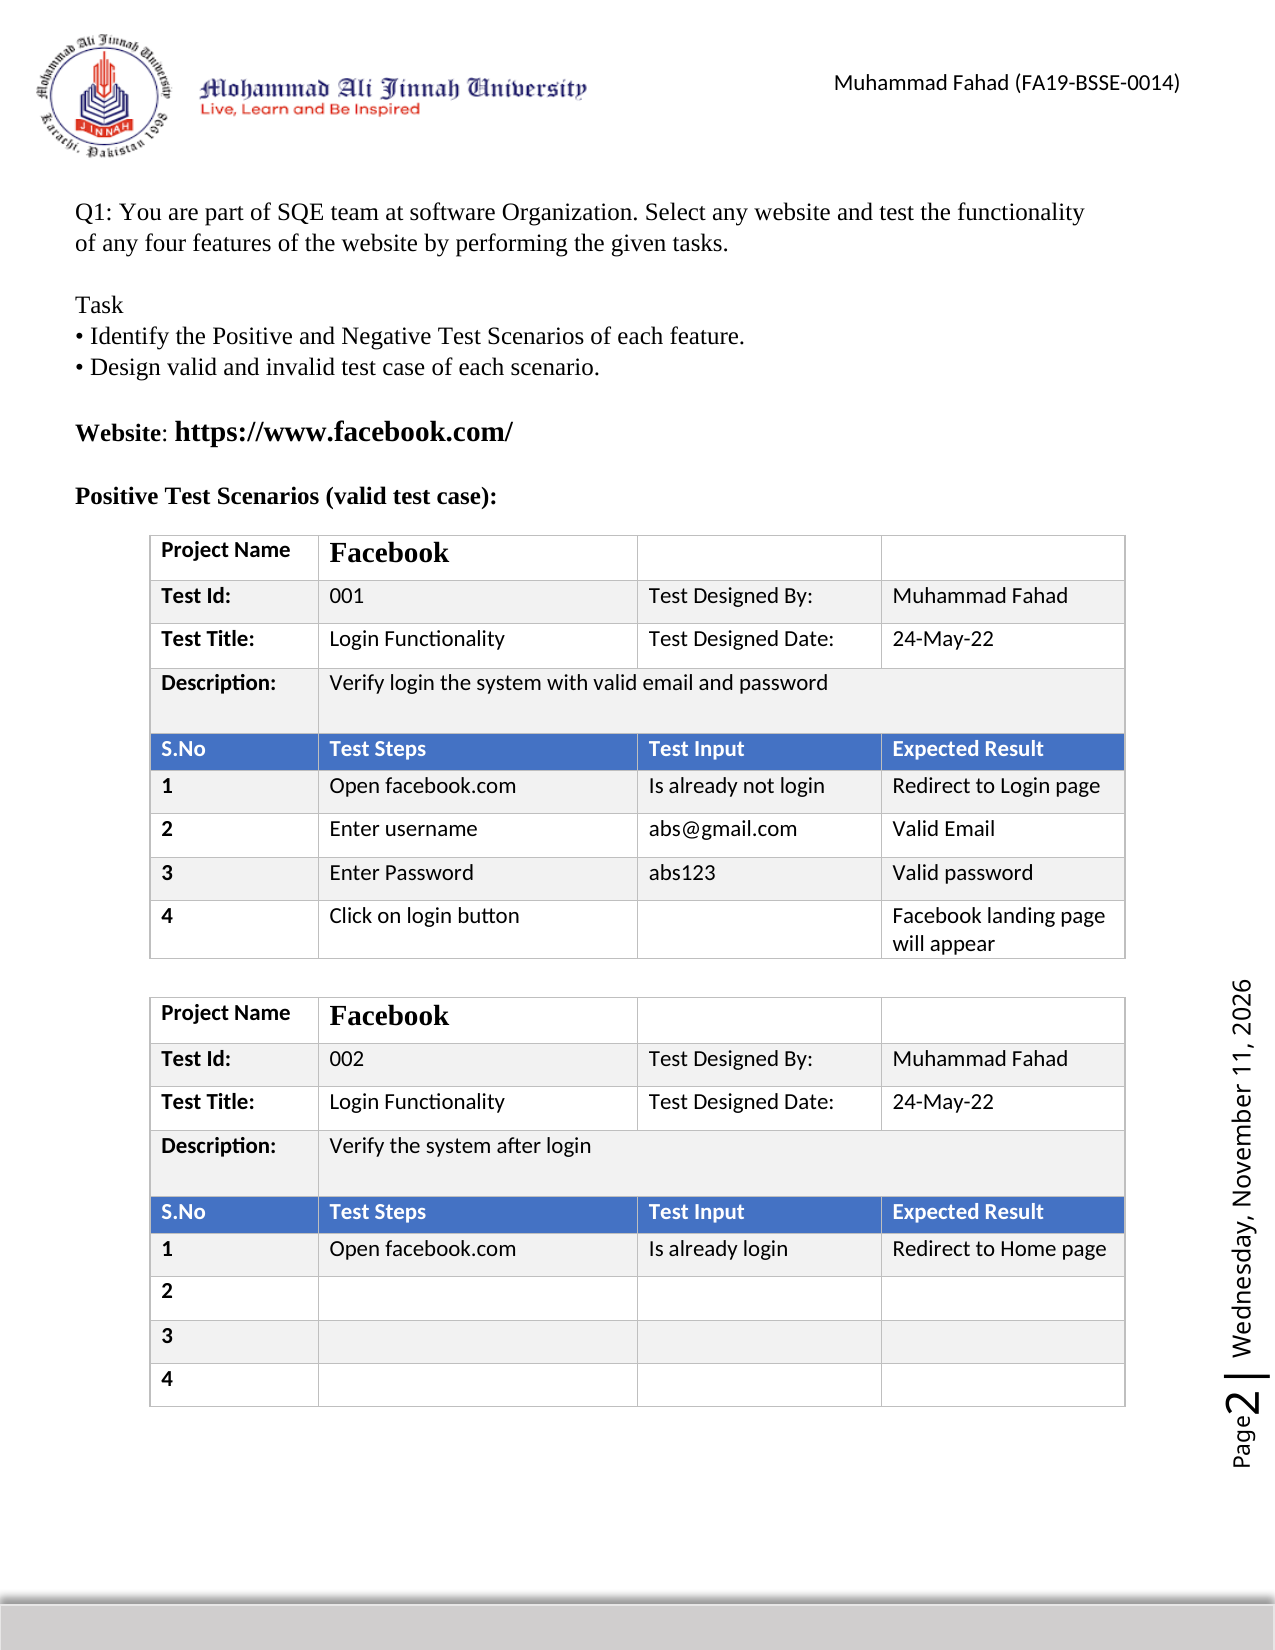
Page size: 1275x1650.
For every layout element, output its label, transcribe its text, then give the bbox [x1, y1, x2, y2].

text Website: https://www.facebook.com/ [75, 414, 1200, 448]
text Q1: You are part of SQE team at software Organization. Select any website and test the functionality [75, 197, 1200, 226]
table_cell 2 [151, 814, 318, 857]
table_cell Test Id: [151, 1044, 318, 1086]
table_cell Test Designed Date: [638, 1087, 881, 1130]
table_header Project Name [151, 536, 318, 580]
table_cell Expected Result [882, 734, 1124, 770]
table_cell Is already login [638, 1234, 881, 1276]
table_cell 4 [151, 901, 318, 957]
text • Design valid and invalid test case of each scenario. [75, 352, 1200, 381]
table_cell Description: [151, 669, 318, 733]
table_cell [638, 901, 881, 957]
table_cell Redirect to Home page [882, 1234, 1124, 1276]
table_cell Facebook landing page will appear [882, 901, 1124, 957]
text Task [75, 290, 1200, 319]
table_header Project Name [151, 998, 318, 1043]
table_cell Test Designed Date: [638, 624, 881, 667]
table_cell Login Functionality [319, 624, 637, 667]
table_cell Click on login button [319, 901, 637, 957]
table_header [638, 998, 881, 1043]
table_cell Open facebook.com [319, 771, 637, 813]
table_cell Verify the system after login [319, 1131, 1124, 1196]
table_header Facebook [319, 998, 637, 1043]
table_cell 4 [151, 1364, 318, 1406]
table_cell [319, 1364, 637, 1406]
table_cell Test Input [638, 1197, 881, 1233]
table_cell Test Input [638, 734, 881, 770]
table_cell 24-May-22 [882, 1087, 1124, 1130]
table_cell 24-May-22 [882, 624, 1124, 667]
table_cell S.No [151, 1197, 318, 1233]
table_cell Test Id: [151, 581, 318, 623]
table_cell 3 [151, 858, 318, 900]
table_cell [638, 1364, 881, 1406]
table_cell Verify login the system with valid email and password [319, 669, 1124, 733]
table_cell abs123 [638, 858, 881, 900]
table_cell [638, 1277, 881, 1320]
table_cell [882, 1321, 1124, 1363]
table_cell Test Designed By: [638, 1044, 881, 1086]
table_cell S.No [151, 734, 318, 770]
table_cell Expected Result [882, 1197, 1124, 1233]
table_cell Is already not login [638, 771, 881, 813]
table_cell Valid Email [882, 814, 1124, 857]
table_cell Muhammad Fahad [882, 1044, 1124, 1086]
table_cell [882, 1277, 1124, 1320]
table_cell Valid password [882, 858, 1124, 900]
picture [36, 32, 588, 161]
table_cell abs@gmail.com [638, 814, 881, 857]
table_cell 1 [151, 1234, 318, 1276]
text • Identify the Positive and Negative Test Scenarios of each feature. [75, 321, 1200, 350]
table_cell Redirect to Login page [882, 771, 1124, 813]
text of any four features of the website by performing the given tasks. [75, 228, 1200, 257]
table_cell Test Designed By: [638, 581, 881, 623]
table_cell Login Functionality [319, 1087, 637, 1130]
table_cell Test Steps [319, 1197, 637, 1233]
table_header Facebook [319, 536, 637, 580]
table_cell 2 [151, 1277, 318, 1320]
table_cell Description: [151, 1131, 318, 1196]
table_header [638, 536, 881, 580]
table_cell 1 [151, 771, 318, 813]
table_cell [882, 1364, 1124, 1406]
table_cell [319, 1277, 637, 1320]
table_cell Open facebook.com [319, 1234, 637, 1276]
table_cell 3 [151, 1321, 318, 1363]
table_cell Test Title: [151, 1087, 318, 1130]
table_cell Enter Password [319, 858, 637, 900]
table_header [882, 998, 1124, 1043]
table_cell Test Title: [151, 624, 318, 667]
table_cell 001 [319, 581, 637, 623]
table_cell Enter username [319, 814, 637, 857]
table_cell [319, 1321, 637, 1363]
table_header [882, 536, 1124, 580]
table_cell 002 [319, 1044, 637, 1086]
table_cell Muhammad Fahad [882, 581, 1124, 623]
text Positive Test Scenarios (valid test case): [75, 481, 1200, 510]
table_cell [638, 1321, 881, 1363]
table_cell Test Steps [319, 734, 637, 770]
